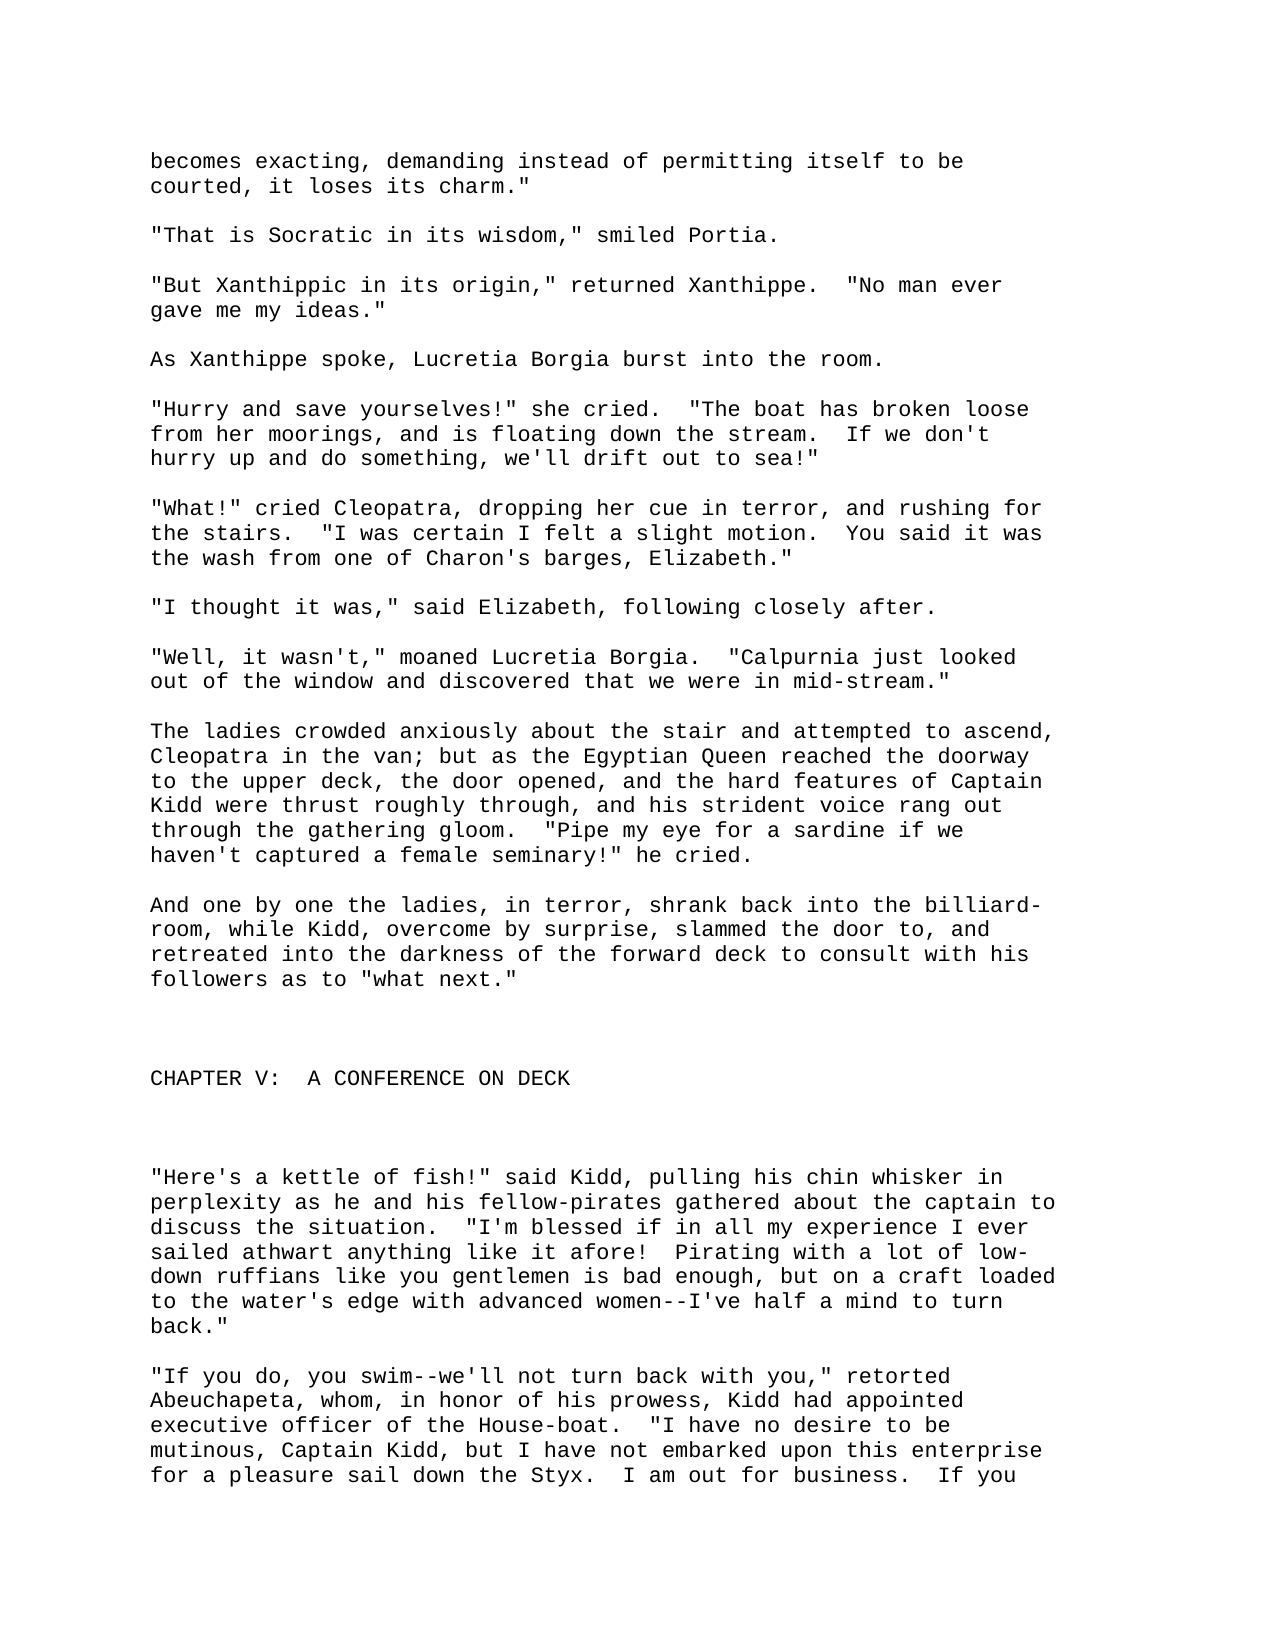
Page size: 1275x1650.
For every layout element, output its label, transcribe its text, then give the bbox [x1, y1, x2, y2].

text courted, it loses its charm." [150, 175, 1125, 199]
text followers as to "what next." [150, 968, 1125, 993]
text perplexity as he and his fellow-pirates gathered about the captain to [150, 1191, 1125, 1216]
text "That is Socratic in its wisdom," smiled Portia. [150, 224, 1125, 249]
text Kidd were thrust roughly through, and his strident voice rang out [150, 794, 1125, 819]
text sailed athwart anything like it afore! Pirating with a lot of low- [150, 1241, 1125, 1266]
text Abeuchapeta, whom, in honor of his prowess, Kidd had appointed [150, 1389, 1125, 1414]
text "But Xanthippic in its origin," returned Xanthippe. "No man ever [150, 274, 1125, 299]
text gave me my ideas." [150, 299, 1125, 323]
text mutinous, Captain Kidd, but I have not embarked upon this enterprise [150, 1439, 1125, 1464]
text As Xanthippe spoke, Lucretia Borgia burst into the room. [150, 348, 1125, 373]
text And one by one the ladies, in terror, shrank back into the billiard- [150, 894, 1125, 918]
text "Well, it wasn't," moaned Lucretia Borgia. "Calpurnia just looked [150, 646, 1125, 671]
text Cleopatra in the van; but as the Egyptian Queen reached the doorway [150, 745, 1125, 770]
text "If you do, you swim--we'll not turn back with you," retorted [150, 1365, 1125, 1389]
text from her moorings, and is floating down the stream. If we don't [150, 423, 1125, 447]
text CHAPTER V: A CONFERENCE ON DECK [150, 1067, 1125, 1092]
text down ruffians like you gentlemen is bad enough, but on a craft loaded [150, 1266, 1125, 1290]
text "Here's a kettle of fish!" said Kidd, pulling his chin whisker in [150, 1166, 1125, 1191]
text for a pleasure sail down the Styx. I am out for business. If you [150, 1464, 1125, 1489]
text becomes exacting, demanding instead of permitting itself to be [150, 150, 1125, 175]
text back." [150, 1315, 1125, 1340]
text "I thought it was," said Elizabeth, following closely after. [150, 596, 1125, 621]
text the wash from one of Charon's barges, Elizabeth." [150, 547, 1125, 571]
text The ladies crowded anxiously about the stair and attempted to ascend, [150, 720, 1125, 745]
text to the water's edge with advanced women--I've half a mind to turn [150, 1290, 1125, 1315]
text to the upper deck, the door opened, and the hard features of Captain [150, 770, 1125, 794]
text "What!" cried Cleopatra, dropping her cue in terror, and rushing for [150, 497, 1125, 522]
text discuss the situation. "I'm blessed if in all my experience I ever [150, 1216, 1125, 1241]
text retreated into the darkness of the forward deck to consult with his [150, 943, 1125, 968]
text out of the window and discovered that we were in mid-stream." [150, 671, 1125, 695]
text "Hurry and save yourselves!" she cried. "The boat has broken loose [150, 398, 1125, 423]
text through the gathering gloom. "Pipe my eye for a sardine if we [150, 819, 1125, 844]
text haven't captured a female seminary!" he cried. [150, 844, 1125, 869]
text room, while Kidd, overcome by surprise, slammed the door to, and [150, 918, 1125, 943]
text hurry up and do something, we'll drift out to sea!" [150, 447, 1125, 472]
text the stairs. "I was certain I felt a slight motion. You said it was [150, 522, 1125, 547]
text executive officer of the House-boat. "I have no desire to be [150, 1414, 1125, 1439]
